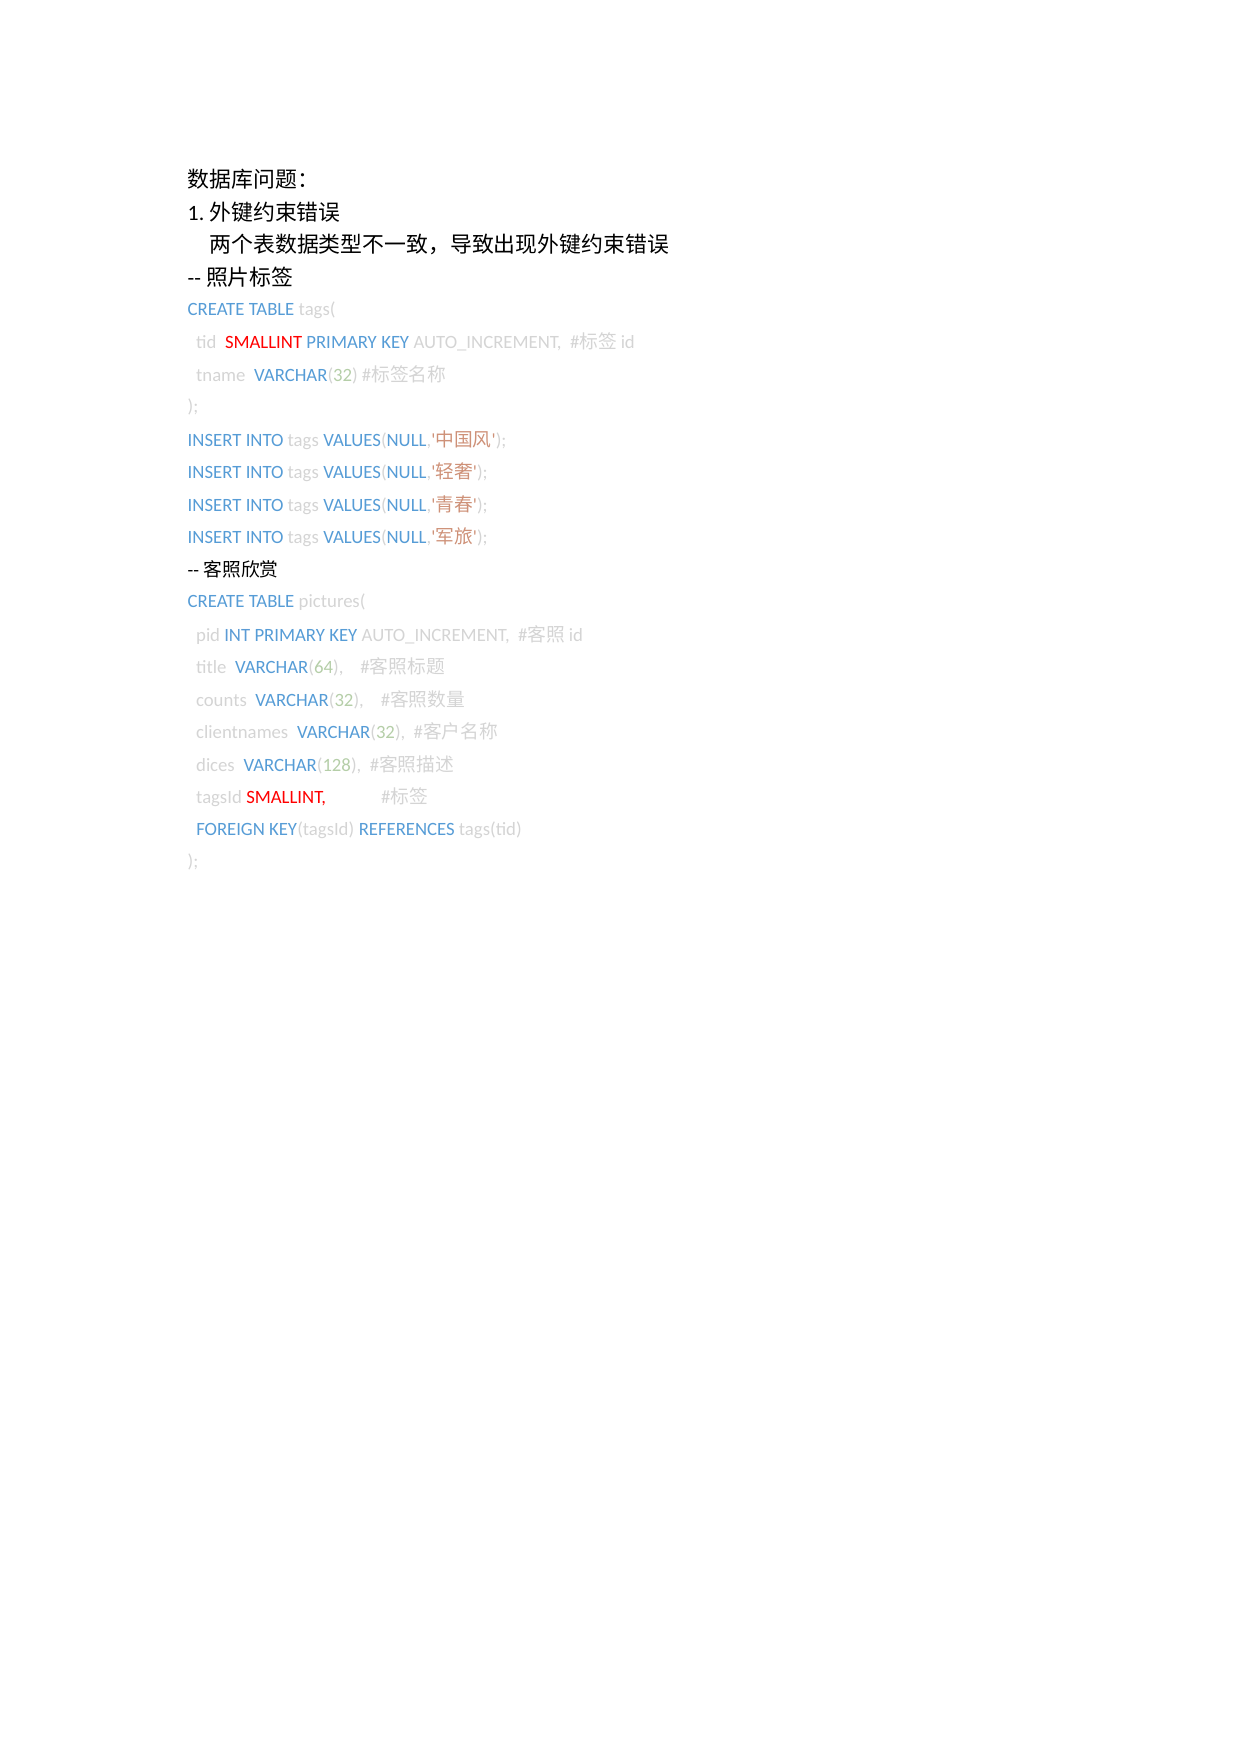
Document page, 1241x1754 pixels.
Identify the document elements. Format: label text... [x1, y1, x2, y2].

text CREATE TABLE pictures( [187, 584, 1053, 617]
text ); [187, 844, 1053, 877]
text INSERT INTO tags VALUES(NULL,'轻奢'); [187, 454, 1053, 487]
text dices VARCHAR(128), #客照描述 [187, 747, 1053, 779]
text CREATE TABLE tags( [187, 292, 1053, 324]
text INSERT INTO tags VALUES(NULL,'军旅'); [187, 519, 1053, 552]
text 数据库问题： [187, 162, 1053, 194]
text 1. 外键约束错误 [187, 194, 1053, 227]
text counts VARCHAR(32), #客照数量 [187, 682, 1053, 714]
text pid INT PRIMARY KEY AUTO_INCREMENT, #客照id [187, 617, 1053, 649]
text title VARCHAR(64), #客照标题 [187, 649, 1053, 682]
text -- 照片标签 [187, 259, 1053, 292]
text 两个表数据类型不一致，导致出现外键约束错误 [187, 227, 1053, 259]
text FOREIGN KEY(tagsId) REFERENCES tags(tid) [187, 812, 1053, 844]
text tagsId SMALLINT, #标签 [187, 779, 1053, 812]
text INSERT INTO tags VALUES(NULL,'中国风'); [187, 422, 1053, 454]
text tid SMALLINT PRIMARY KEY AUTO_INCREMENT, #标签id [187, 324, 1053, 357]
text -- 客照欣赏 [187, 552, 1053, 584]
text clientnames VARCHAR(32), #客户名称 [187, 714, 1053, 747]
text INSERT INTO tags VALUES(NULL,'青春'); [187, 487, 1053, 519]
text ); [187, 389, 1053, 422]
text tname VARCHAR(32) #标签名称 [187, 357, 1053, 389]
